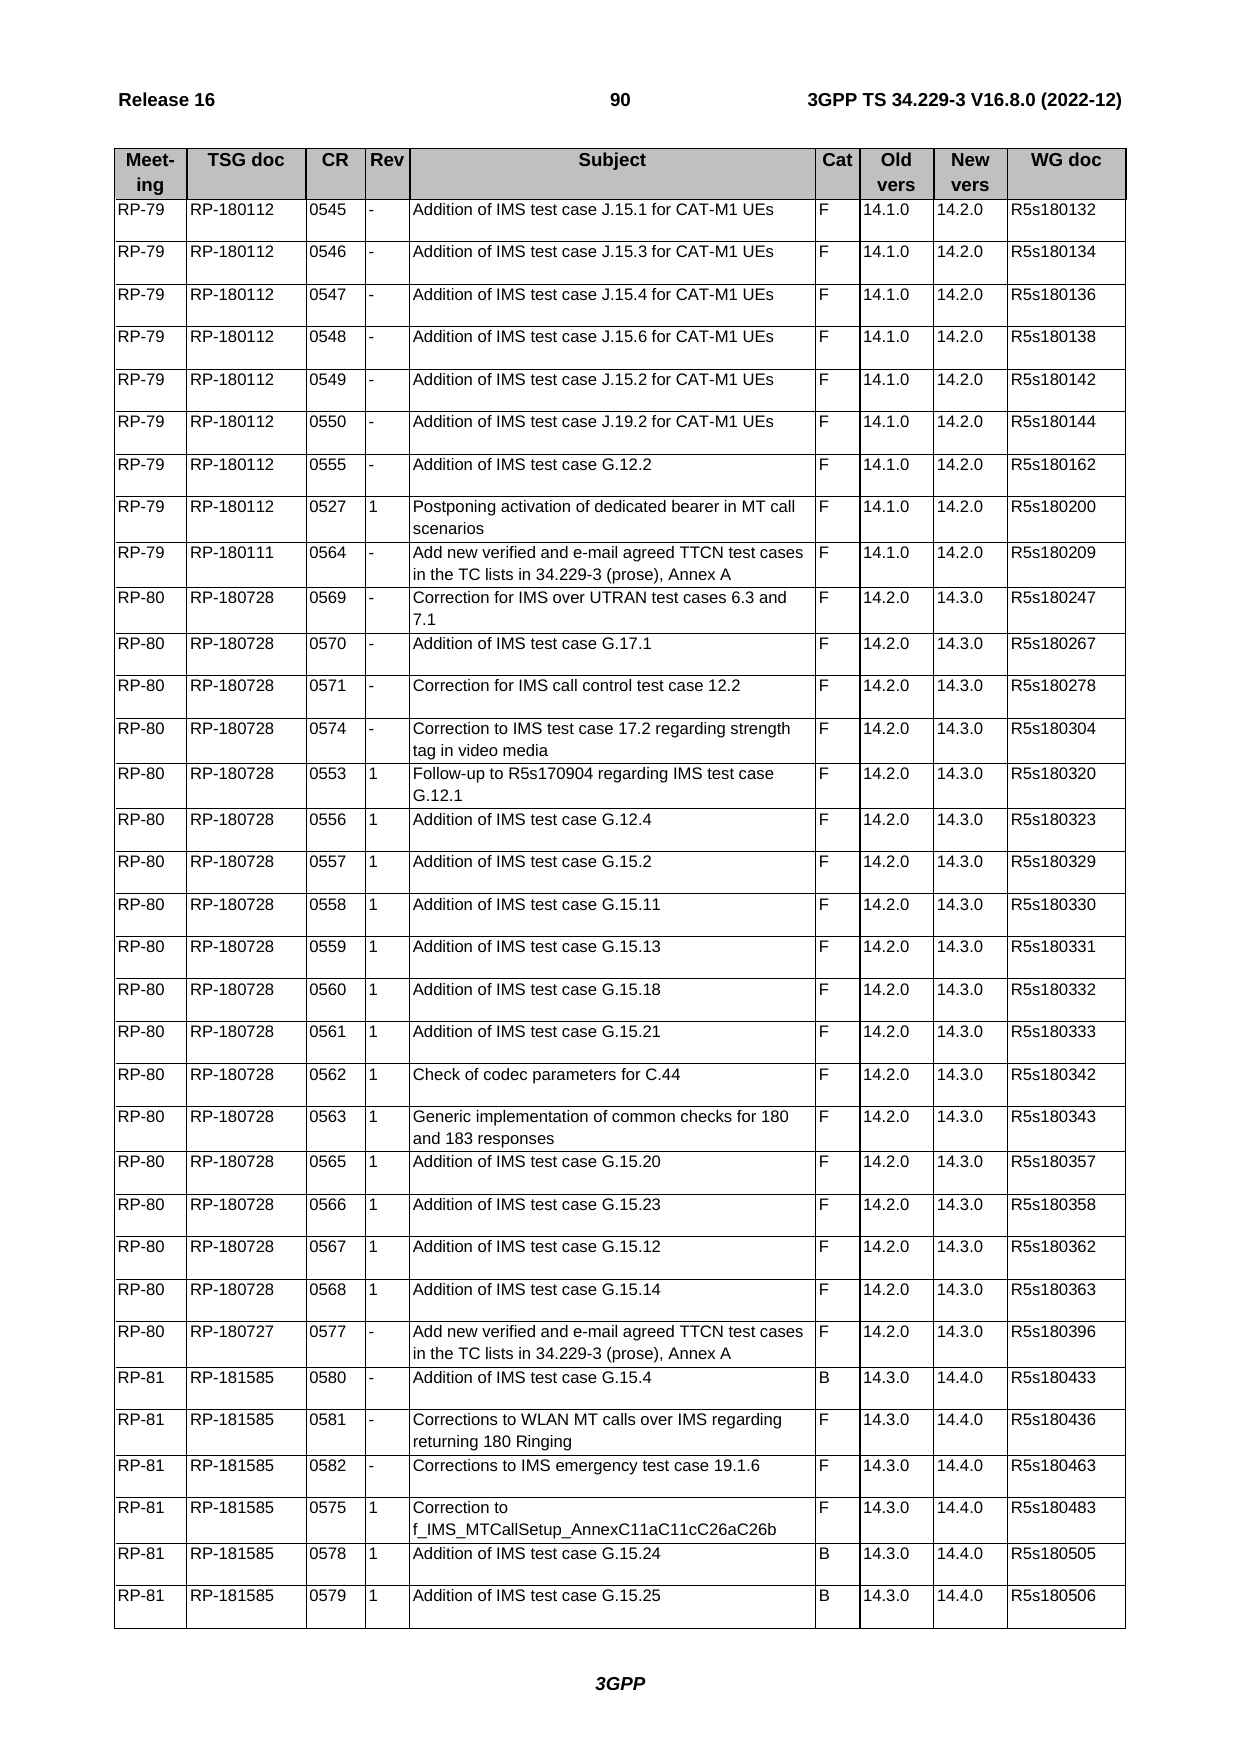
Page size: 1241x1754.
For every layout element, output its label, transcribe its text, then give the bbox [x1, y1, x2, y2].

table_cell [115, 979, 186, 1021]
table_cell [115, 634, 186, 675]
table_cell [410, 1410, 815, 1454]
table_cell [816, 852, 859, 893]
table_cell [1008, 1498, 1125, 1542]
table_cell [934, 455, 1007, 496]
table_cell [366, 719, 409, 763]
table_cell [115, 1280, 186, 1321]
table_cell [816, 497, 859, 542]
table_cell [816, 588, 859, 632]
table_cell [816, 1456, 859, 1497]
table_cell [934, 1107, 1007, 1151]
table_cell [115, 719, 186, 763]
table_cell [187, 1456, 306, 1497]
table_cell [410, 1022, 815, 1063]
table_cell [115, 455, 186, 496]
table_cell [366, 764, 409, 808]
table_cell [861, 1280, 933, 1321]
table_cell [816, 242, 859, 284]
table_header Cat [816, 149, 859, 199]
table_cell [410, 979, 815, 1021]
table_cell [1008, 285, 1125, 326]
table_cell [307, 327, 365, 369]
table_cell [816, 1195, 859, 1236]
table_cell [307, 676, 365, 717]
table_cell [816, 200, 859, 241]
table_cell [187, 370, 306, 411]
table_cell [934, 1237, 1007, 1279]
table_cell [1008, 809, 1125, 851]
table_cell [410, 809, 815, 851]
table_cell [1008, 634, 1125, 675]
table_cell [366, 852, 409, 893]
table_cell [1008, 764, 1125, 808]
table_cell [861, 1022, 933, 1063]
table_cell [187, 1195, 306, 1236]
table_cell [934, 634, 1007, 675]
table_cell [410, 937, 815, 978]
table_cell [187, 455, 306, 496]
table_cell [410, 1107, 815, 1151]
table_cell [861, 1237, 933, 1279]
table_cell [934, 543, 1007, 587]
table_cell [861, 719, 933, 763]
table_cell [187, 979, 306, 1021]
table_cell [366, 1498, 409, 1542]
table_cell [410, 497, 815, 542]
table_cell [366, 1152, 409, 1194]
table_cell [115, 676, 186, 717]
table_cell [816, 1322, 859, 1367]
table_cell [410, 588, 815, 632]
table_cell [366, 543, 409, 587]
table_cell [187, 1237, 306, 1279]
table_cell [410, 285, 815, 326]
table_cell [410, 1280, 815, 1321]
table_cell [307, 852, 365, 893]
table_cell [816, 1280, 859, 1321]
table_header Old vers [861, 149, 933, 199]
table_header Meet-ing [115, 149, 186, 199]
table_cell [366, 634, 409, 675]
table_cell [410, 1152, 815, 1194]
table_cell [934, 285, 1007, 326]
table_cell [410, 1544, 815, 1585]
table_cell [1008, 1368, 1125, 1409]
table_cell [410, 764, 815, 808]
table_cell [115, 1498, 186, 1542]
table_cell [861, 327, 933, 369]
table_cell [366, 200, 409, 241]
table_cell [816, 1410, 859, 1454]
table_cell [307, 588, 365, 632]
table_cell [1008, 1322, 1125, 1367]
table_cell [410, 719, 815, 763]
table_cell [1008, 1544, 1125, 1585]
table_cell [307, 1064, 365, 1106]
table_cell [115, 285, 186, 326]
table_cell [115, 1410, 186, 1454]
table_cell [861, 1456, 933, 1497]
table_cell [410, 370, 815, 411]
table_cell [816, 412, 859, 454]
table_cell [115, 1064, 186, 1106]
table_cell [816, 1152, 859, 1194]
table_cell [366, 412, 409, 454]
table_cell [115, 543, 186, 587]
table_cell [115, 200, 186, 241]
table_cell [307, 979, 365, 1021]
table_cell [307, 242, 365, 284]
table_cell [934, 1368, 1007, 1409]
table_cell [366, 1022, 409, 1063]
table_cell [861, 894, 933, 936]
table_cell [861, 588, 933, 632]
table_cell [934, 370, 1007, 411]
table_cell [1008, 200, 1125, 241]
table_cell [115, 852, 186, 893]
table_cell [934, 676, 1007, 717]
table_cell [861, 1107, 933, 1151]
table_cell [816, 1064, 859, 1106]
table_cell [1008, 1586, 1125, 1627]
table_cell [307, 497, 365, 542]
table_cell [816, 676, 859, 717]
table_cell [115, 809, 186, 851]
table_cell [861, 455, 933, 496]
table_header CR [307, 149, 365, 199]
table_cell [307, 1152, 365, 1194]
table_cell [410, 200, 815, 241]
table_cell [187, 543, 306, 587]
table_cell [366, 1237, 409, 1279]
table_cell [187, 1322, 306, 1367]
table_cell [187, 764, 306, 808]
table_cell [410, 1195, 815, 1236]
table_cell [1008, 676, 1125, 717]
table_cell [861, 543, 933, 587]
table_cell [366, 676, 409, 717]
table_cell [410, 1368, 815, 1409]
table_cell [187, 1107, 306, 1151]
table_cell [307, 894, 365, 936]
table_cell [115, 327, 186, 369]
table_header Subject [411, 149, 815, 199]
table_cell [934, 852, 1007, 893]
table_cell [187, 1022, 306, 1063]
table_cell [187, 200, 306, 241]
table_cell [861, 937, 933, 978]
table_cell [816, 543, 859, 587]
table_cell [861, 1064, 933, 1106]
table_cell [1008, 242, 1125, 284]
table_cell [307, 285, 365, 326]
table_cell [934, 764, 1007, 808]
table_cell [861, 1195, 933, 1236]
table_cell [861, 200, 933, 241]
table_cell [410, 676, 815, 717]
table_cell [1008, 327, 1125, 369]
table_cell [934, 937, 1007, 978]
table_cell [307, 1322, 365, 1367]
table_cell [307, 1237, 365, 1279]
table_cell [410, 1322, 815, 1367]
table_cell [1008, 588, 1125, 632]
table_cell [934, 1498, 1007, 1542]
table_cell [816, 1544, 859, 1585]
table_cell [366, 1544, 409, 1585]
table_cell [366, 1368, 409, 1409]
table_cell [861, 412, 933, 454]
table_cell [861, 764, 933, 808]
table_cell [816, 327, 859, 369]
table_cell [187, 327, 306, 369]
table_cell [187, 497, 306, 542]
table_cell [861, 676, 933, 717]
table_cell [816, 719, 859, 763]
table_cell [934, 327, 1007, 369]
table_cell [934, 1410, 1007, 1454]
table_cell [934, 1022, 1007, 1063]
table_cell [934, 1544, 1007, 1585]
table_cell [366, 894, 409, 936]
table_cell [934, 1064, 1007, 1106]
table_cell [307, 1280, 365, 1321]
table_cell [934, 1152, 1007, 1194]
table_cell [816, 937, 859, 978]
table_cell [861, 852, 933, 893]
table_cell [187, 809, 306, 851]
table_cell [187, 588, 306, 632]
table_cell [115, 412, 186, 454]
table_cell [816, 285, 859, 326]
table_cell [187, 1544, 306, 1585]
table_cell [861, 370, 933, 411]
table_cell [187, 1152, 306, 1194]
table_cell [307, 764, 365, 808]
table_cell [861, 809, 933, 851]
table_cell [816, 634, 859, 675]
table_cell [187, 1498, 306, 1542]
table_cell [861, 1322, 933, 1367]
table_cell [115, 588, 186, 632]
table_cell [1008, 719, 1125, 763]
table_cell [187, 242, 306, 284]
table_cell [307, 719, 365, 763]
table_header New vers [935, 149, 1007, 199]
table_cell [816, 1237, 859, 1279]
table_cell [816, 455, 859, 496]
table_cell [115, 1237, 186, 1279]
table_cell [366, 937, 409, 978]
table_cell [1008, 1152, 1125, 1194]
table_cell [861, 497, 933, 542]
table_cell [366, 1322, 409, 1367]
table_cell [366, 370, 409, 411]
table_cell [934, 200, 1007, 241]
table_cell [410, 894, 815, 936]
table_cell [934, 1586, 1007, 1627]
table_header WG doc [1008, 149, 1125, 199]
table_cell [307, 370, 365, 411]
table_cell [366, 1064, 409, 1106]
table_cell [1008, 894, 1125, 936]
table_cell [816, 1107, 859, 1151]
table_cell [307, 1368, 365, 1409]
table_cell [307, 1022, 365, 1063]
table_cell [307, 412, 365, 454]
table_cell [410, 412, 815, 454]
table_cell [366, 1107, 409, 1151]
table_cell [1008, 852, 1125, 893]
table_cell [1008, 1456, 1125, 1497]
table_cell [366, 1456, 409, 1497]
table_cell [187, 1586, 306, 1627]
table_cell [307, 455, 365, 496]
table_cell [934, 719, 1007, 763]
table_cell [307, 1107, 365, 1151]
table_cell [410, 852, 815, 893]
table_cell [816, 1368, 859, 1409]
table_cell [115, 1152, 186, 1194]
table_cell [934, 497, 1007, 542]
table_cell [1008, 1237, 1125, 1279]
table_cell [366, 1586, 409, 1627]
table_header Rev [366, 149, 409, 199]
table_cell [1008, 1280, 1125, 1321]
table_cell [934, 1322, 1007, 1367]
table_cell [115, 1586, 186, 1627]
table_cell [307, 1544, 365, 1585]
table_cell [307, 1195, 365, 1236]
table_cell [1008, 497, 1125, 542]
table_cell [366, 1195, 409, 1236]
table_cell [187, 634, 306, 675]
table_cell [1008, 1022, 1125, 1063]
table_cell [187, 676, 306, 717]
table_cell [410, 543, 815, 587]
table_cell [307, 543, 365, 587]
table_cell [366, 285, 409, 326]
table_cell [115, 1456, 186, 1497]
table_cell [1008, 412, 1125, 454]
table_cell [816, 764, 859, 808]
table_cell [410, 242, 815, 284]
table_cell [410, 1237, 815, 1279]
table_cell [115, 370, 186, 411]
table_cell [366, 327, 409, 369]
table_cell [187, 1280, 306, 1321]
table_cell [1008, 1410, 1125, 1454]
table_header TSG doc [188, 149, 305, 199]
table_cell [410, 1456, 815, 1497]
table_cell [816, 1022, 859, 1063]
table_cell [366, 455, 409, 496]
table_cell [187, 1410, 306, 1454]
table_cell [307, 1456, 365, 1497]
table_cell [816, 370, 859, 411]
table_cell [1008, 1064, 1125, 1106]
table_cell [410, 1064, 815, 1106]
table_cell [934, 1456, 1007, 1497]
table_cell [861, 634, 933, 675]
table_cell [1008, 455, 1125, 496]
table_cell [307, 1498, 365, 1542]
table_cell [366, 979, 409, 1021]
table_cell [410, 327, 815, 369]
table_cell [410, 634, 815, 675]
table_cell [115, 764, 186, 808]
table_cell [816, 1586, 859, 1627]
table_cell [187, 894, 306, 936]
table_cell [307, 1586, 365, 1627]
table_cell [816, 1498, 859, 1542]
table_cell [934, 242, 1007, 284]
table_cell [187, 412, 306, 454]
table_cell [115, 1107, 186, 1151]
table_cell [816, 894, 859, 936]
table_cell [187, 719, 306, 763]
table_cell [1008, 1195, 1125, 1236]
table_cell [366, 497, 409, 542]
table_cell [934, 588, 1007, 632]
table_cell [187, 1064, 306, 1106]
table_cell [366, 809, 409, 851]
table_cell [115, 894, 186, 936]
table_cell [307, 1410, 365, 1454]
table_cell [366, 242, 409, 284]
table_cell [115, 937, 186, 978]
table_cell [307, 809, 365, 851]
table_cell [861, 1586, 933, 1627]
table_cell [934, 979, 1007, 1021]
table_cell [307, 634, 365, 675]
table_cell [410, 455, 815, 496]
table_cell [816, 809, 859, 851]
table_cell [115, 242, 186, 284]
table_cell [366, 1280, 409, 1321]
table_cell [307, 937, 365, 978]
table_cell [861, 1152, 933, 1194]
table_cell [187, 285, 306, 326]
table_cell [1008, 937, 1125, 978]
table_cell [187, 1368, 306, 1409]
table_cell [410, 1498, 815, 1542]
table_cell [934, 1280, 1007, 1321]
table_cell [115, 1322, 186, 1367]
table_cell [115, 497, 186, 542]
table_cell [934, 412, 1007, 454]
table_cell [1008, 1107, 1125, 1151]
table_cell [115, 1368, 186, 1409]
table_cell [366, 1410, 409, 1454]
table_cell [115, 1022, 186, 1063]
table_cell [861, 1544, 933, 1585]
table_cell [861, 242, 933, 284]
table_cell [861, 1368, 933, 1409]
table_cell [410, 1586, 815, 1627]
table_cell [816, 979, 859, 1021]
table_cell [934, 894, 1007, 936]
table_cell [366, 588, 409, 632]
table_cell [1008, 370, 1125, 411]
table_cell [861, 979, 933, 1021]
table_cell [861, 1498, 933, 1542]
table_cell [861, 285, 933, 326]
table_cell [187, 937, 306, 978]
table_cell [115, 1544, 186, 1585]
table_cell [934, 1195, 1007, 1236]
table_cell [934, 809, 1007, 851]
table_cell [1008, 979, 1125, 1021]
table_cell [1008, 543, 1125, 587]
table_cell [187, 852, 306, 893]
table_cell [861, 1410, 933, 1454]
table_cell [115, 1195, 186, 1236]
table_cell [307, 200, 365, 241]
